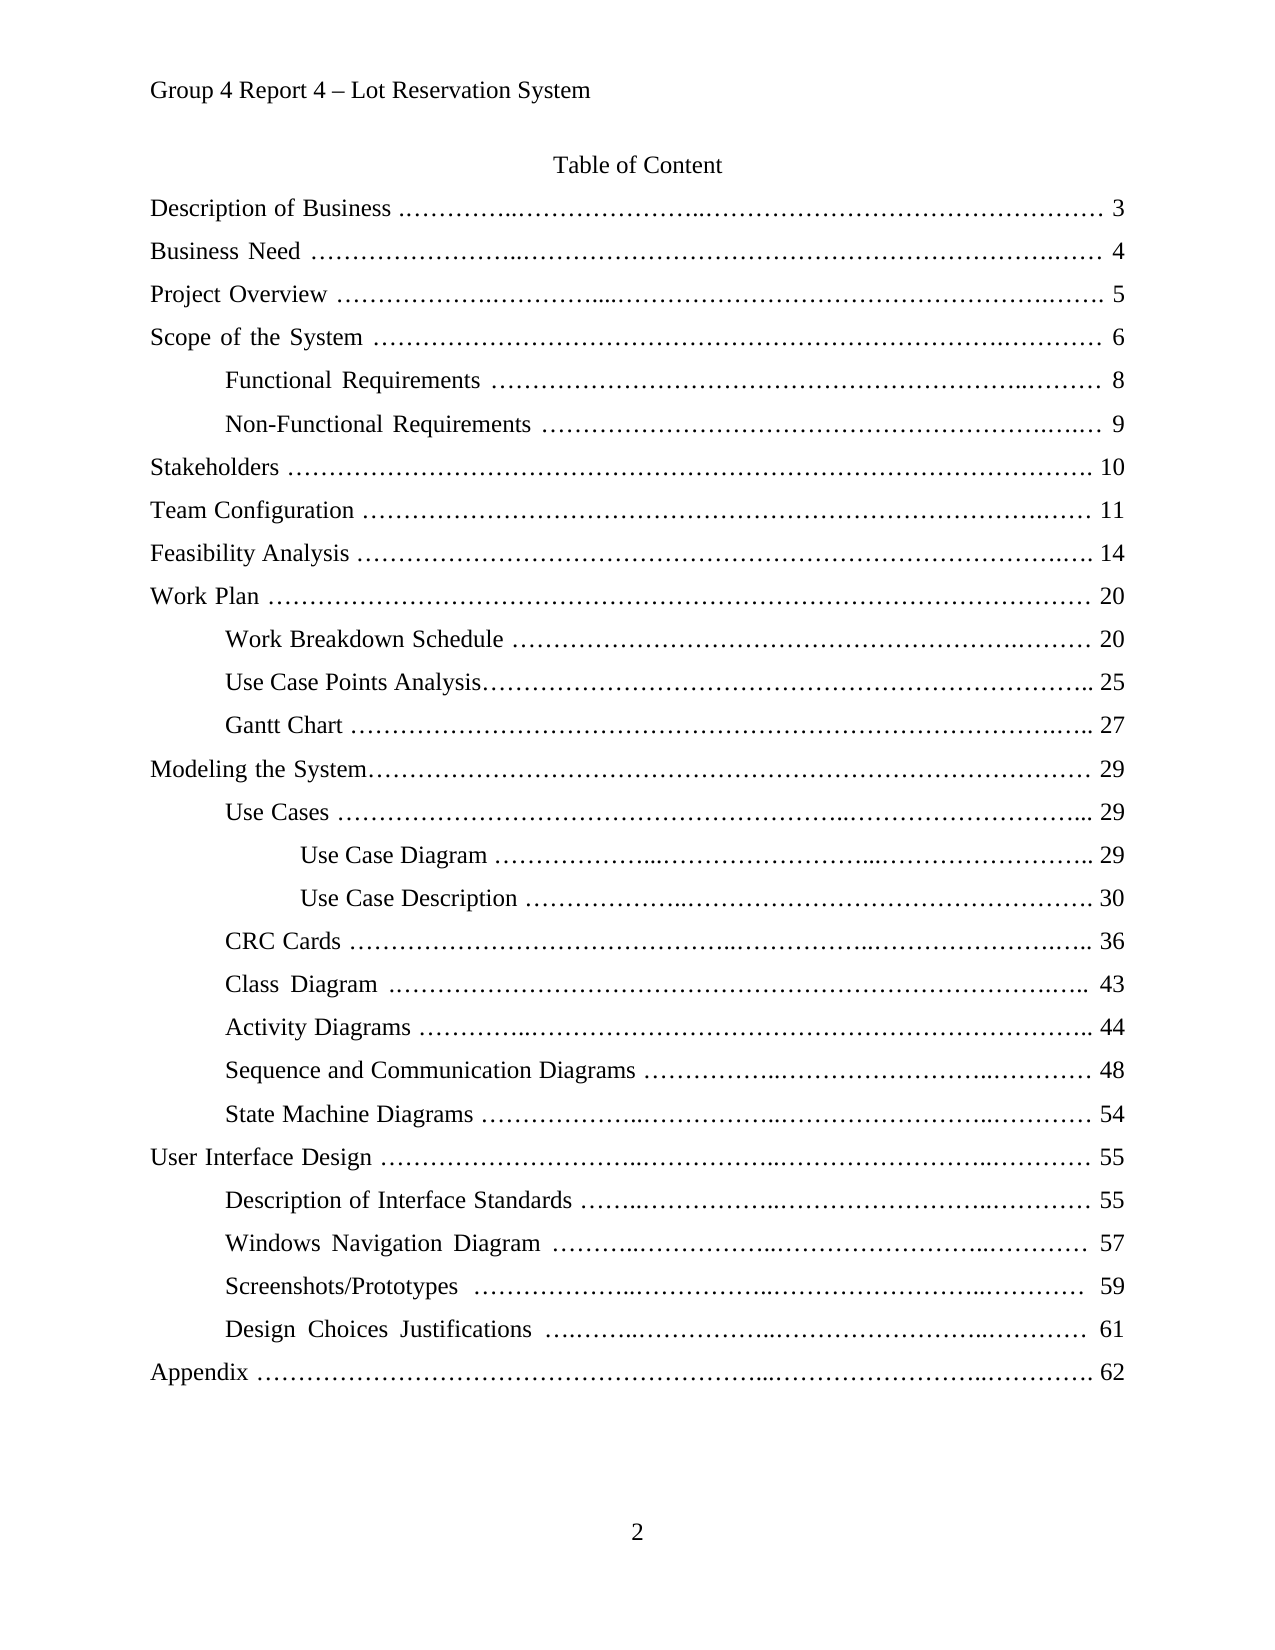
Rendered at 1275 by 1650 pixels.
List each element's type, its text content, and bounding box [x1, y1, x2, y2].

text Description of Business .…………..…………………..………………………………………… 3 Business Need ……………………..……………………………………………………….…… 4 Project Overview ……………….…………....…………………………………………….……. 5 Scope of the System ………………………………………………………………….………… 6 Functional Requirements ………………………………………………………..……… 8 Non-Functional Requirements …………………………………………………….….… 9 Stakeholders ……………………………………………………………………………………. 10 Team Configuration ……………………………………………………………………….…… 11 Feasibility Analysis ………………………………………………………………………….…. 14 Work Plan ……………………………………………………………………………………… 20 Work Breakdown Schedule …………………………………………………….……… 20 Use Case Points Analysis……………………………………………………………….. 25 Gantt Chart ………………………………………………………………………….….. 27 Modeling the System…………………………………………………………………………… 29 Use Cases ……………………………………………………..………………………... 29 Use Case Diagram ………………...……………………...…………………….. 29 Use Case Description ………………..…………………………………………. 30 CRC Cards ………………………………………..……………..………………….….. 36 Class Diagram .…………………………………………………………………….….. 43 Activity Diagrams …………..………………………………………………………….. 44 Sequence and Communication Diagrams ……………..……………………..………… 48 State Machine Diagrams ………………..……………..……………………..………… 54 User Interface Design …………………………..……………..……………………..………… 55 Description of Interface Standards ……..……………..……………………..………… 55 Windows Navigation Diagram ………..……………..……………………..………… 57 Screenshots/Prototypes ………………..……………..……………………..………… 59 Design Choices Justifications ….……..……………..……………………..………… 61 Appendix ……………………………………………………...……………………..…………. 62 [150, 193, 1125, 1429]
text Table of Content [150, 150, 1125, 179]
